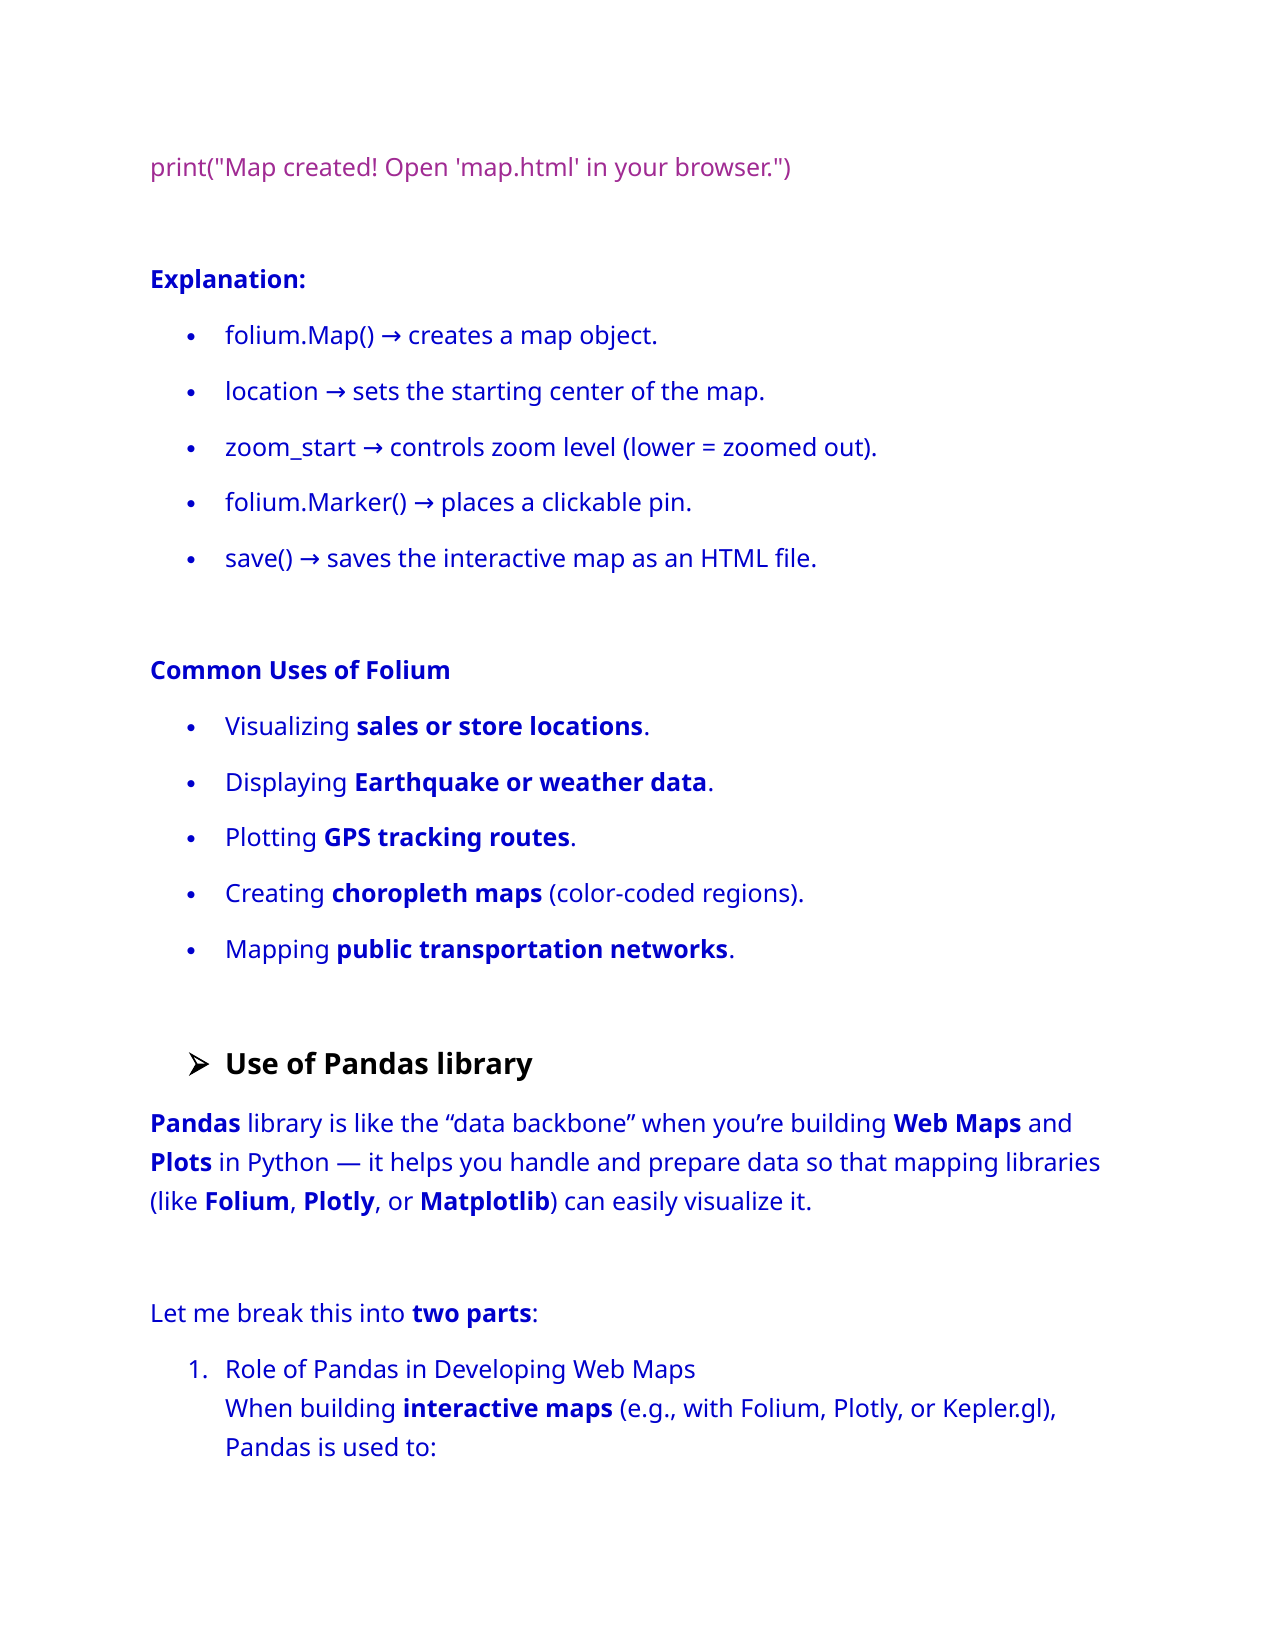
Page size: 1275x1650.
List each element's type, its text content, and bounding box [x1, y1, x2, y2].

list zoom_start → controls zoom level (lower = zoomed out). [187, 429, 1125, 463]
list Mapping public transportation networks. [187, 932, 1125, 966]
list Visualizing sales or store locations. [187, 708, 1125, 742]
text Common Uses of Folium [150, 652, 1125, 687]
list Creating choropleth maps (color-coded regions). [187, 876, 1125, 910]
list folium.Map() → creates a map object. [187, 317, 1125, 352]
text Let me break this into two parts: [150, 1296, 1125, 1330]
text Pandas library is like the “data backbone” when you’re building Web Maps and Plots in Python — it helps you handle and prepare data so that mapping libraries (like Folium, Plotly, or Matplotlib) can easily visualize it. [150, 1106, 1125, 1218]
list When building interactive maps (e.g., with Folium, Plotly, or Kepler.gl), Pandas is used to: [225, 1391, 1125, 1464]
list Role of Pandas in Developing Web Maps [187, 1351, 1125, 1386]
list location → sets the starting center of the map. [187, 373, 1125, 407]
list Displaying Earthquake or weather data. [187, 764, 1125, 798]
list folium.Marker() → places a clickable pin. [187, 485, 1125, 519]
list Plotting GPS tracking routes. [187, 820, 1125, 854]
list Use of Pandas library [187, 1043, 1125, 1083]
text Explanation: [150, 262, 1125, 296]
text print("Map created! Open 'map.html' in your browser.") [150, 150, 1125, 184]
list save() → saves the interactive map as an HTML file. [187, 541, 1125, 575]
